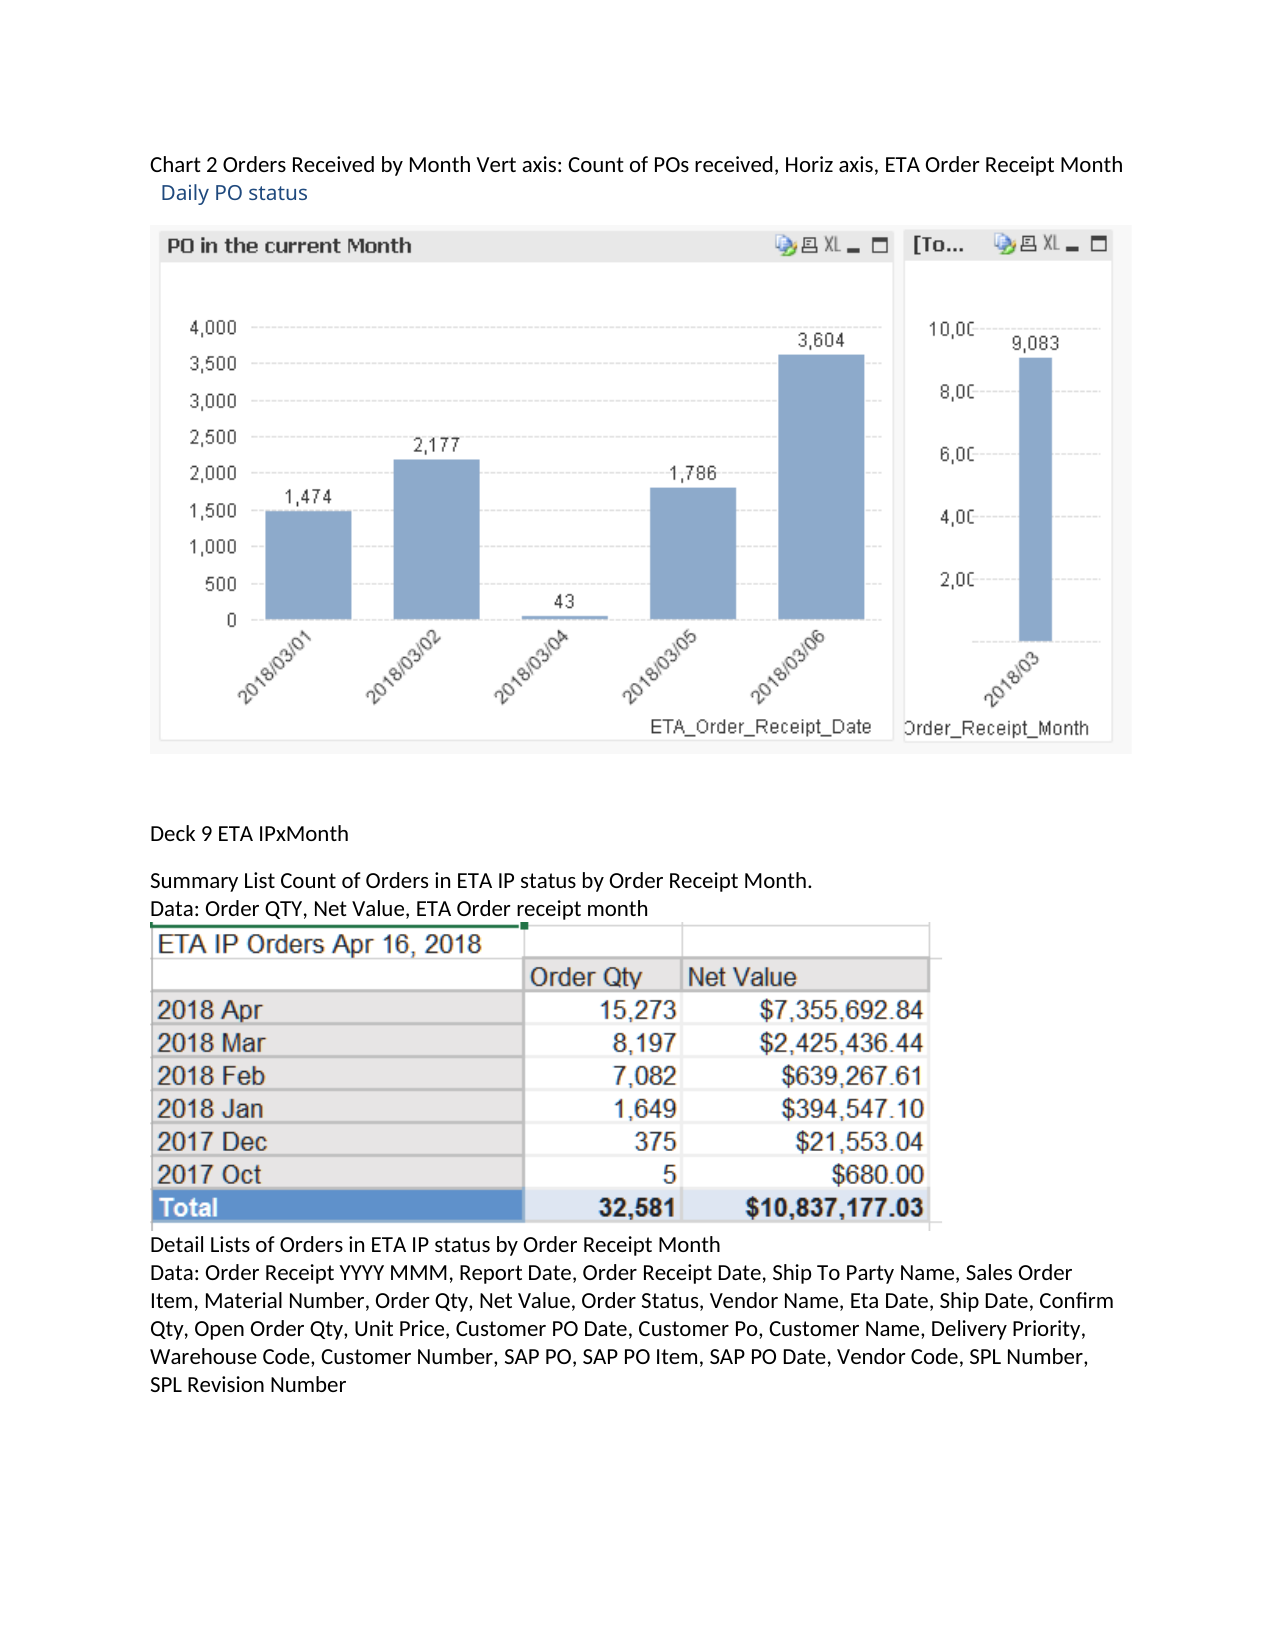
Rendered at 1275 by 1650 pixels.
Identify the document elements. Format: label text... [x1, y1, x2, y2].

text Data: Order Receipt YYYY MMM, Report Date, Order Receipt Date, Ship To Party Name, Sales Order Item, Material Number, Order Qty, Net Value, Order Status, Vendor Name, Eta Date, Ship Date, Confirm Qty, Open Order Qty, Unit Price, Customer PO Date, Customer Po, Customer Name, Delivery Priority, Warehouse Code, Customer Number, SAP PO, SAP PO Item, SAP PO Date, Vendor Code, SPL Number, SPL Revision Number [150, 1258, 1125, 1398]
text Summary List Count of Orders in ETA IP status by Order Receipt Month. [150, 866, 1125, 894]
text Daily PO status [150, 178, 1125, 206]
text Chart 2 Orders Received by Month Vert axis: Count of POs received, Horiz axis, ETA Order Receipt Month [150, 150, 1125, 178]
text Data: Order QTY, Net Value, ETA Order receipt month [150, 894, 1125, 922]
picture [150, 922, 943, 1231]
text Detail Lists of Orders in ETA IP status by Order Receipt Month [150, 1230, 1125, 1258]
picture [150, 225, 1132, 754]
text Deck 9 ETA IPxMonth [150, 819, 1125, 847]
